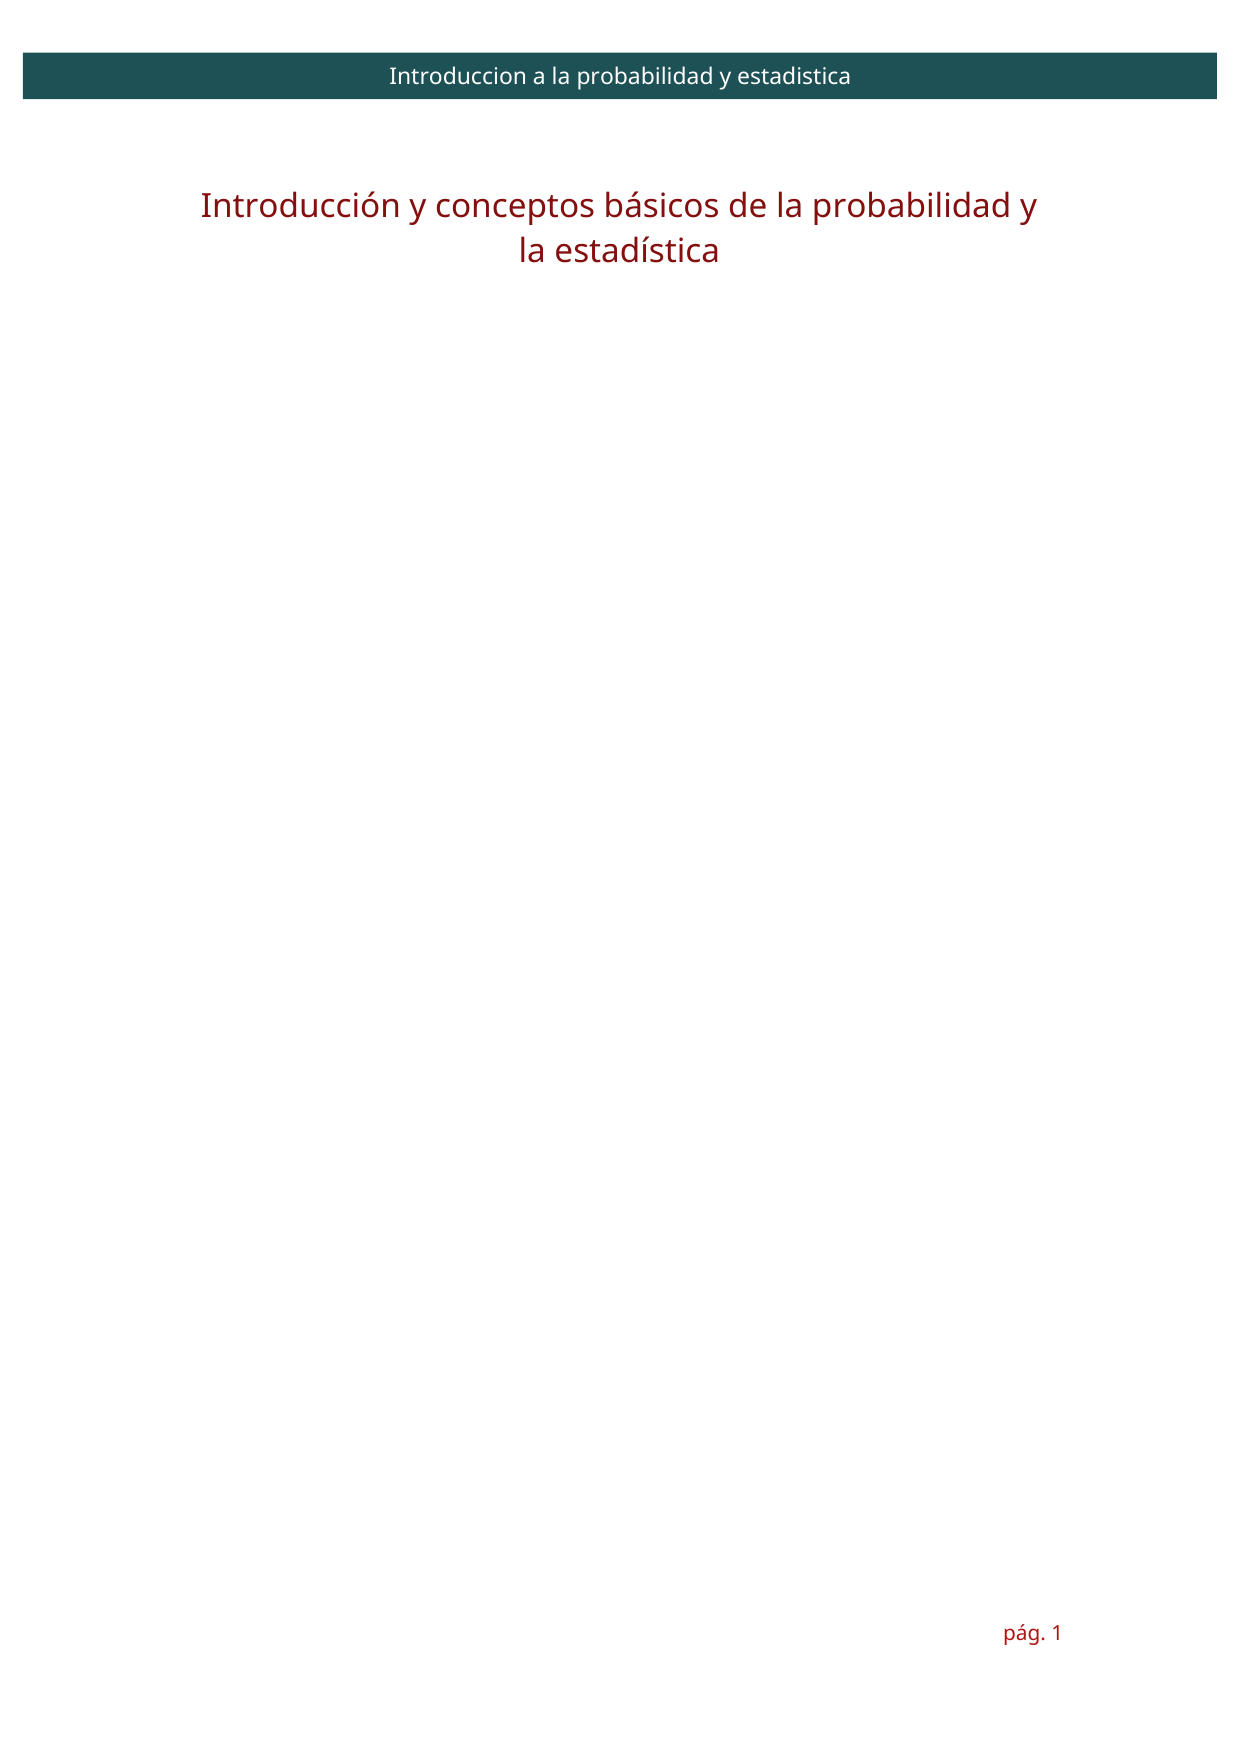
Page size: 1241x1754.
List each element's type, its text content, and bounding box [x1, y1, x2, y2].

table_header Introducción y conceptos básicos de la probabilidad y la estadística [177, 182, 1061, 272]
